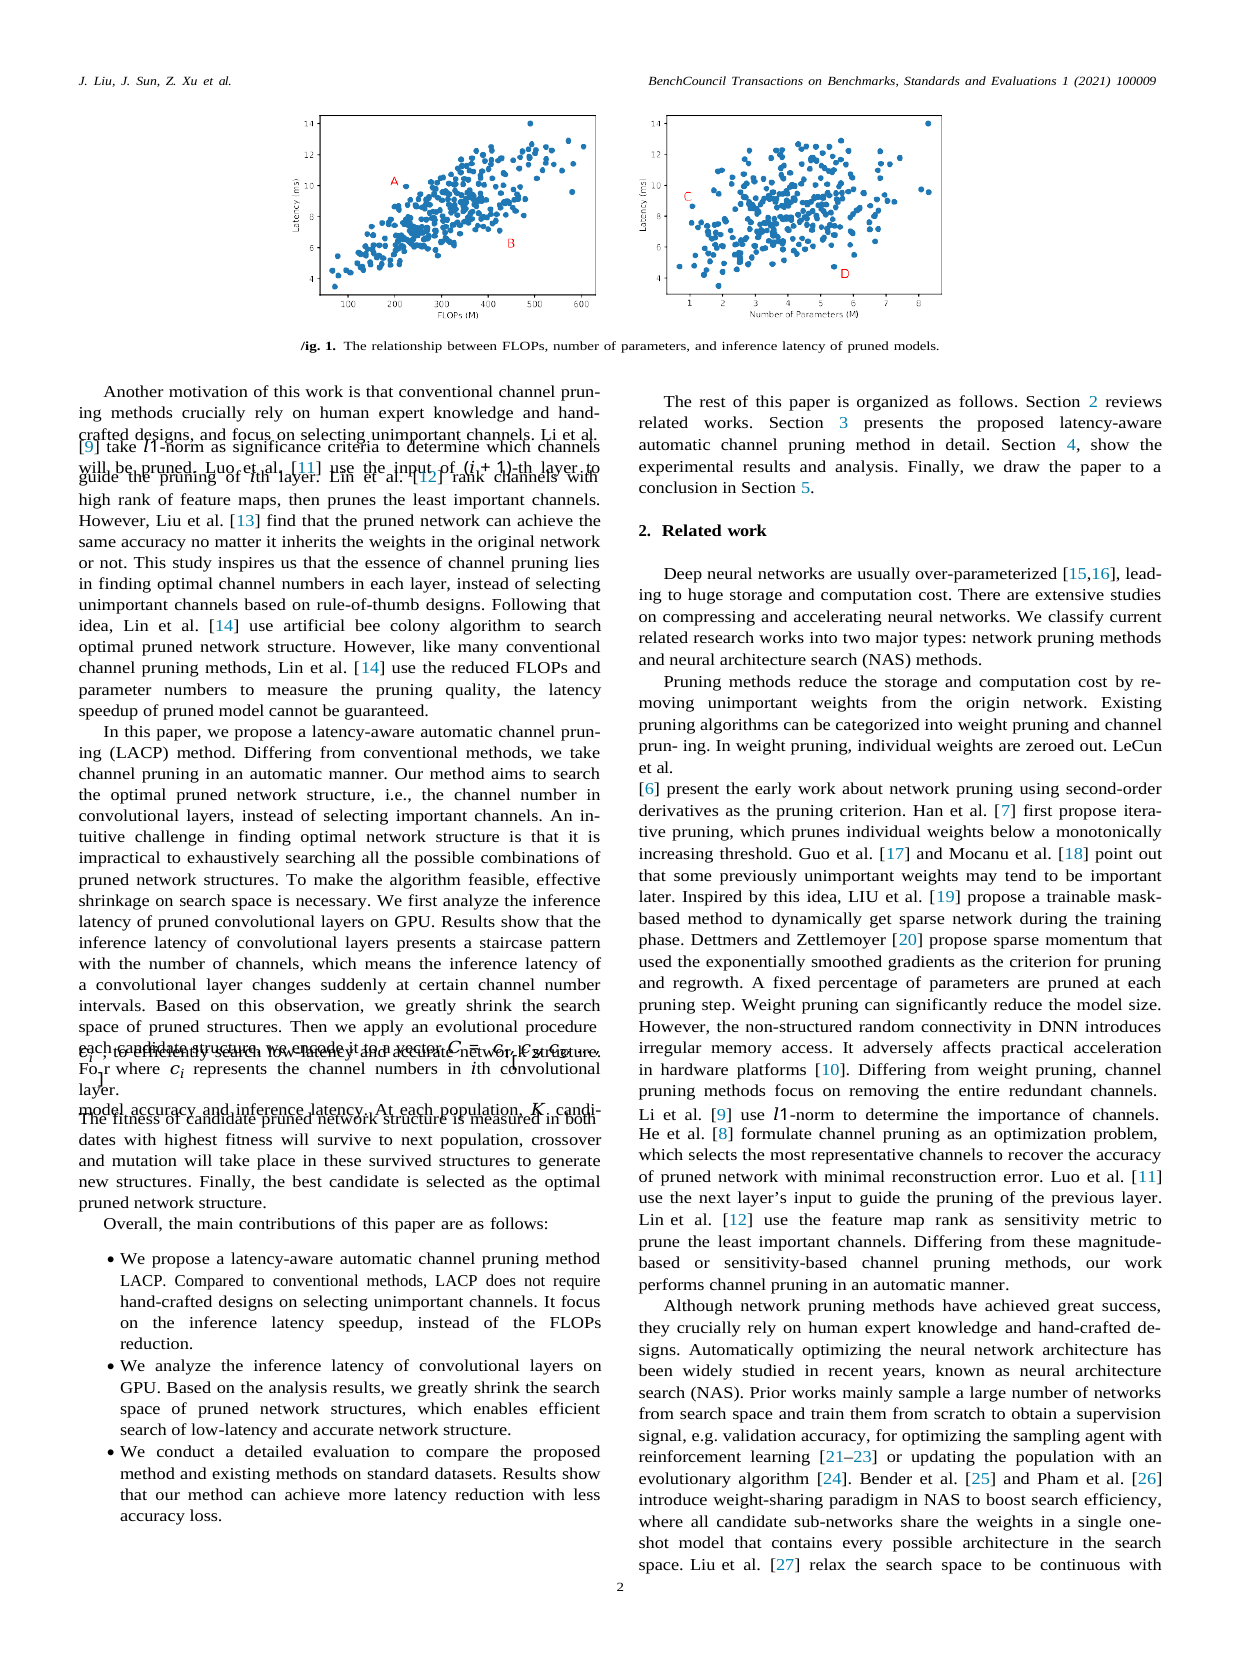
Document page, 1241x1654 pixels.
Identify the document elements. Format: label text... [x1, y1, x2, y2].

picture [786, 1559, 794, 1570]
picture [802, 482, 809, 488]
text each candidate structure, we encode it to a vector 𝐶 = 𝑐1, 𝑐2, 𝑐3, … , 𝑐𝑖 , to efficiently search low-latency and accurate networ[k structure. Fo]r where 𝑐𝑖 represents the channel numbers in 𝑖th convolutional layer. [78, 1043, 601, 1099]
text which selects the most representative channels to recover the accuracy of pruned network with minimal reconstruction error. Luo et al. [11] use the next layer’s input to guide the pruning of the previous layer. Lin et al. [12] use the feature map rank as sensitivity metric to prune the least important channels. Differing from these magnitude-based or sensitivity-based channel pruning methods, our work performs channel pruning in an automatic manner. [638, 1145, 1162, 1294]
picture [896, 848, 904, 859]
picture [1002, 805, 1010, 816]
text In this paper, we propose a latency-aware automatic channel prun- ing (LACP) method. Differing from conventional methods, we take channel pruning in an automatic manner. Our method aims to search the optimal pruned network structure, i.e., the channel number in convolutional layers, instead of selecting important channels. An in- tuitive challenge in finding optimal network structure is that it is impractical to exhaustively searching all the possible combinations of pruned network structures. To make the algorithm feasible, effective shrinkage on search space is necessary. We first analyze the inference latency of pruned convolutional layers on GPU. Results show that the inference latency of convolutional layers presents a staircase pattern with the number of channels, which means the inference latency of a convolutional layer changes suddenly at certain channel number intervals. Based on this observation, we greatly shrink the search space of pruned structures. Then we apply an evolutional procedure [78, 722, 601, 1036]
list We analyze the inference latency of convolutional layers on GPU. Based on the analysis results, we greatly shrink the search space of pruned network structures, which enables efficient search of low-latency and accurate network structure. [106, 1355, 601, 1439]
text model accuracy and inference latency. At each population, 𝐾 candi- The fitness of candidate pruned network structure is measured in both [78, 1107, 601, 1128]
subtitle Related work [638, 520, 1173, 539]
text He et al. [8] formulate channel pruning as an optimization problem, [638, 1125, 1173, 1143]
text Pruning methods reduce the storage and computation cost by re- moving unimportant weights from the origin network. Existing pruning algorithms can be categorized into weight pruning and channel prun- ing. In weight pruning, individual weights are zeroed out. LeCun et al. [638, 671, 1162, 777]
text Li et al. [9] use 𝑙1-norm to determine the importance of channels. [638, 1103, 1173, 1125]
picture [1066, 441, 1072, 448]
text Overall, the main contributions of this paper are as follows: [103, 1214, 605, 1233]
text Deep neural networks are usually over-parameterized [15,16], lead- ing to huge storage and computation cost. There are extensive studies on compressing and accelerating neural networks. We classify current related research works into two major types: network pruning methods and neural architecture search (NAS) methods. [638, 563, 1162, 669]
picture [981, 1473, 988, 1479]
text The rest of this paper is organized as follows. Section 2 reviews related works. Section 3 presents the proposed latency-aware automatic channel pruning method in detail. Section 4, show the experimental results and analysis. Finally, we draw the paper to a conclusion in Section 5. [638, 392, 1162, 497]
text /ig. 1. The relationship between FLOPs, number of parameters, and inference latency of pruned models. [67, 339, 1173, 353]
picture [639, 115, 942, 318]
picture [292, 115, 596, 319]
text dates with highest fitness will survive to next population, crossover and mutation will take place in these survived structures to generate new structures. Finally, the best candidate is selected as the optimal pruned network structure. [78, 1129, 601, 1212]
list We conduct a detailed evaluation to compare the proposed method and existing methods on standard datasets. Results show that our method can achieve more latency reduction with less accuracy loss. [106, 1441, 601, 1525]
list We propose a latency-aware automatic channel pruning method LACP. Compared to conventional methods, LACP does not require hand-crafted designs on selecting unimportant channels. It focus on the inference latency speedup, instead of the FLOPs reduction. [106, 1248, 601, 1353]
text Another motivation of this work is that conventional channel prun- ing methods crucially rely on human expert knowledge and hand- crafted designs, and focus on selecting unimportant channels. Li et al. [78, 382, 601, 443]
text [6] present the early work about network pruning using second-order derivatives as the pruning criterion. Han et al. [7] first propose itera- tive pruning, which prunes individual weights below a monotonically increasing threshold. Guo et al. [17] and Mocanu et al. [18] point out that some previously unimportant weights may tend to be important later. Inspired by this idea, LIU et al. [19] propose a trainable mask- based method to dynamically get sparse network during the training phase. Dettmers and Zettlemoyer [20] propose sparse momentum that used the exponentially smoothed gradients as the criterion for pruning and regrowth. A fixed percentage of parameters are pruned at each pruning step. Weight pruning can significantly reduce the model size. However, the non-structured random connectivity in DNN introduces irregular memory access. It adversely affects practical acceleration in hardware platforms [10]. Differing from weight pruning, channel pruning methods focus on removing the entire redundant channels. [638, 779, 1162, 1100]
picture [1078, 568, 1085, 576]
text high rank of feature maps, then prunes the least important channels. However, Liu et al. [13] find that the pruned network can achieve the same accuracy no matter it inherits the weights in the original network or not. This study inspires us that the essence of channel pruning lies in finding optimal channel numbers in each layer, instead of selecting unimportant channels based on rule-of-thumb designs. Following that idea, Lin et al. [14] use artificial bee colony algorithm to search optimal pruned network structure. However, like many conventional channel pruning methods, Lin et al. [14] use the reduced FLOPs and parameter numbers to measure the pruning quality, the latency speedup of pruned model cannot be guaranteed. [78, 490, 601, 719]
text will be pruned. Luo et al. [11] use the input of (𝑖 + 1)-th layer to guide the pruning of 𝑖th layer. Lin et al. [12] rank channels with [78, 465, 601, 488]
